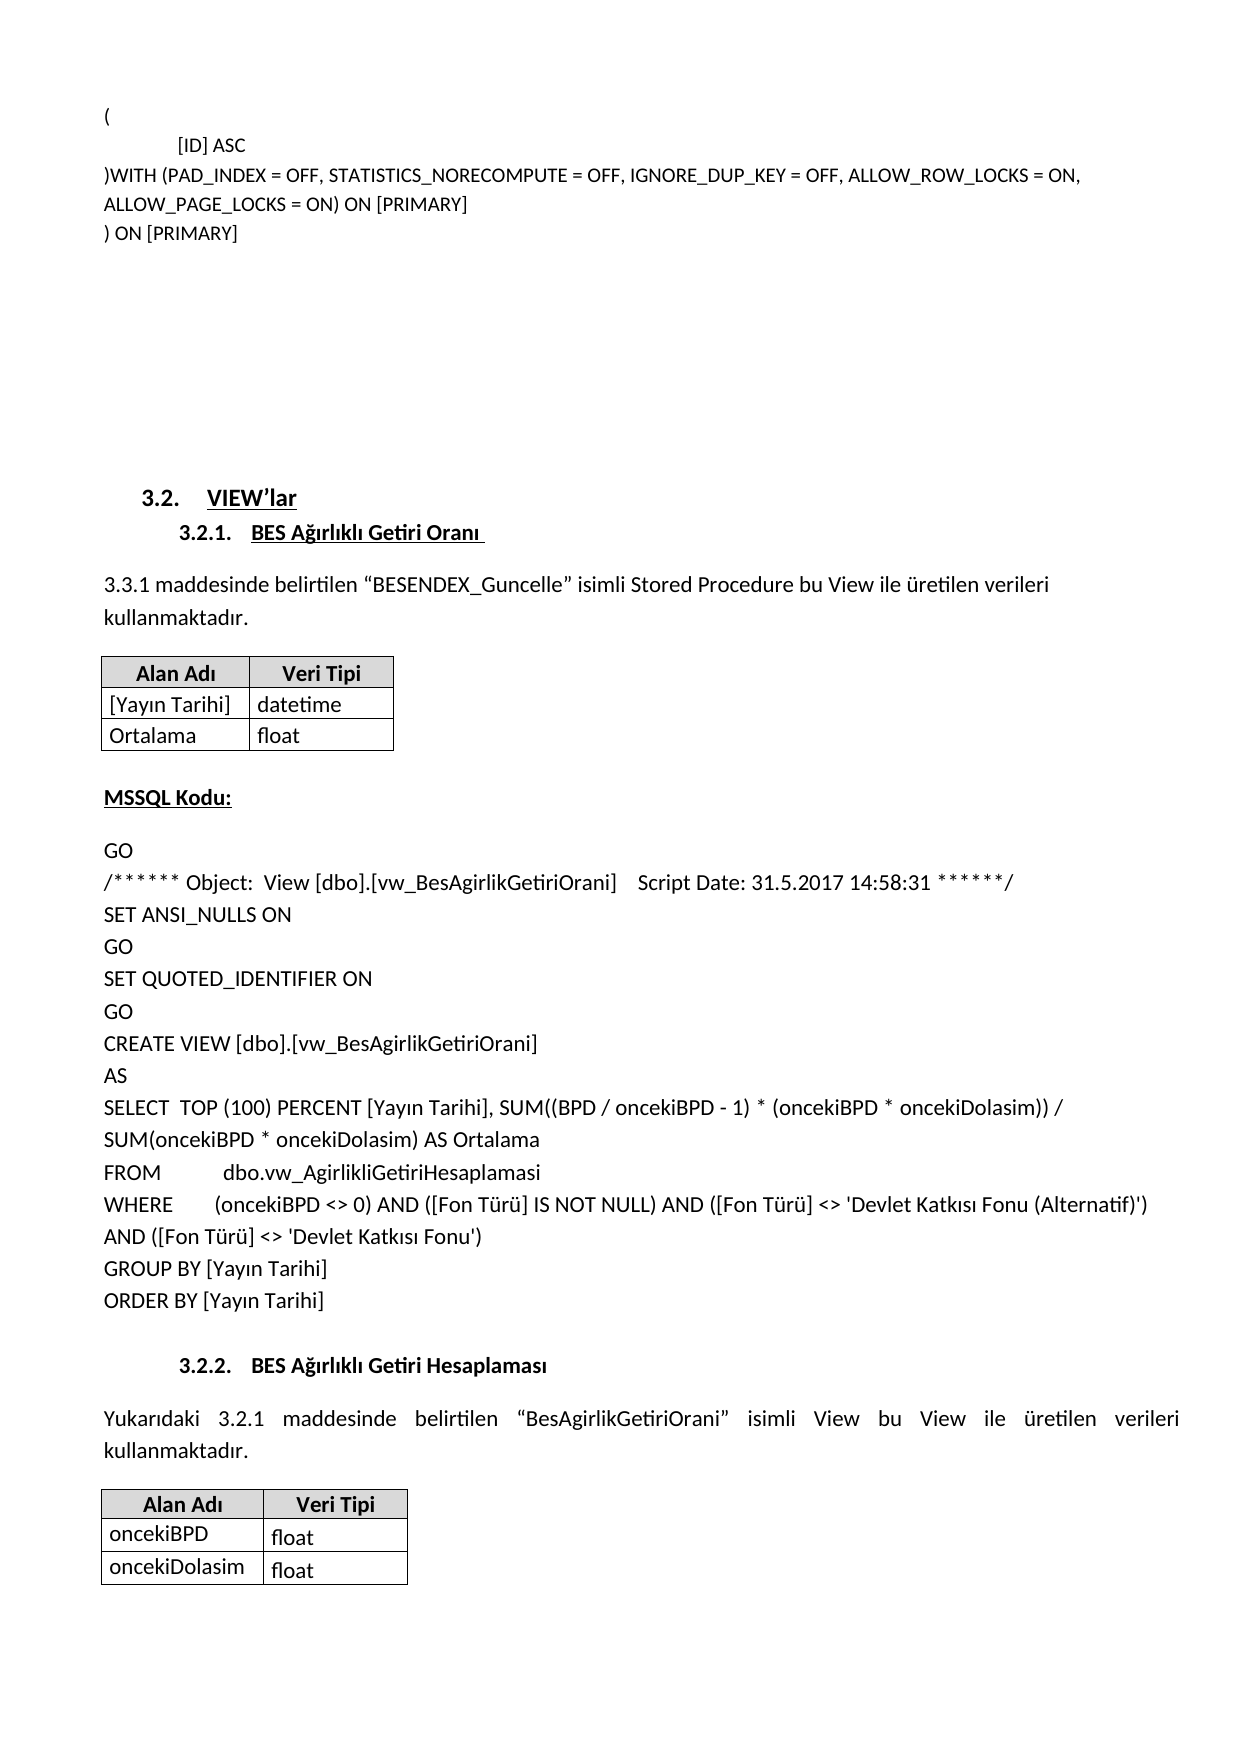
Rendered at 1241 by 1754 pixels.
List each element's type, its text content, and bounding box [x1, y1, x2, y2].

text [ID] ASC [103, 133, 1181, 158]
text FROM dbo.vw_AgirlikliGetiriHesaplamasi [103, 1158, 1181, 1186]
text SELECT TOP (100) PERCENT [Yayın Tarihi], SUM((BPD / oncekiBPD - 1) * (oncekiBPD * oncekiDolasim)) / SUM(oncekiBPD * oncekiDolasim) AS Ortalama [103, 1093, 1181, 1153]
text MSSQL Kodu: [103, 783, 1181, 811]
text GROUP BY [Yayın Tarihi] [103, 1254, 1181, 1282]
text Yukarıdaki 3.2.1 maddesinde belirtilen “BesAgirlikGetiriOrani” isimli View bu View ile üretilen verileri kullanmaktadır. [103, 1404, 1181, 1464]
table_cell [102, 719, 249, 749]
text SET QUOTED_IDENTIFIER ON [103, 964, 1181, 993]
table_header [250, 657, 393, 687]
text GO [103, 836, 1181, 864]
text )WITH (PAD_INDEX = OFF, STATISTICS_NORECOMPUTE = OFF, IGNORE_DUP_KEY = OFF, ALLOW_ROW_LOCKS = ON, ALLOW_PAGE_LOCKS = ON) ON [PRIMARY] [103, 162, 1181, 216]
text 3.3.1 maddesinde belirtilen “BESENDEX_Guncelle” isimli Stored Procedure bu View ile üretilen verileri kullanmaktadır. [103, 571, 1181, 631]
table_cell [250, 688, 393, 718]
text ( [103, 103, 1181, 129]
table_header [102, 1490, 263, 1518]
text WHERE (oncekiBPD <> 0) AND ([Fon Türü] IS NOT NULL) AND ([Fon Türü] <> 'Devlet Katkısı Fonu (Alternatif)') AND ([Fon Türü] <> 'Devlet Katkısı Fonu') [103, 1190, 1181, 1250]
text ) ON [PRIMARY] [103, 220, 1181, 246]
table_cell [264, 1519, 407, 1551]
text ORDER BY [Yayın Tarihi] [103, 1286, 1181, 1314]
list VIEW’lar [141, 483, 1181, 513]
text CREATE VIEW [dbo].[vw_BesAgirlikGetiriOrani] [103, 1029, 1181, 1057]
list BES Ağırlıklı Getiri Oranı [178, 518, 1181, 546]
text GO [103, 997, 1181, 1025]
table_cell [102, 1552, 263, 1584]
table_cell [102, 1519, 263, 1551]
list BES Ağırlıklı Getiri Hesaplaması [178, 1351, 1181, 1379]
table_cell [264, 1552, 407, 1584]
text SET ANSI_NULLS ON [103, 900, 1181, 928]
text /****** Object: View [dbo].[vw_BesAgirlikGetiriOrani] Script Date: 31.5.2017 14:58:31 ******/ [103, 868, 1181, 896]
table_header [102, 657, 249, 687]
text AS [103, 1061, 1181, 1089]
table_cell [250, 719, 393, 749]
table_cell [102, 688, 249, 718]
text GO [103, 932, 1181, 960]
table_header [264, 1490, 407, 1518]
